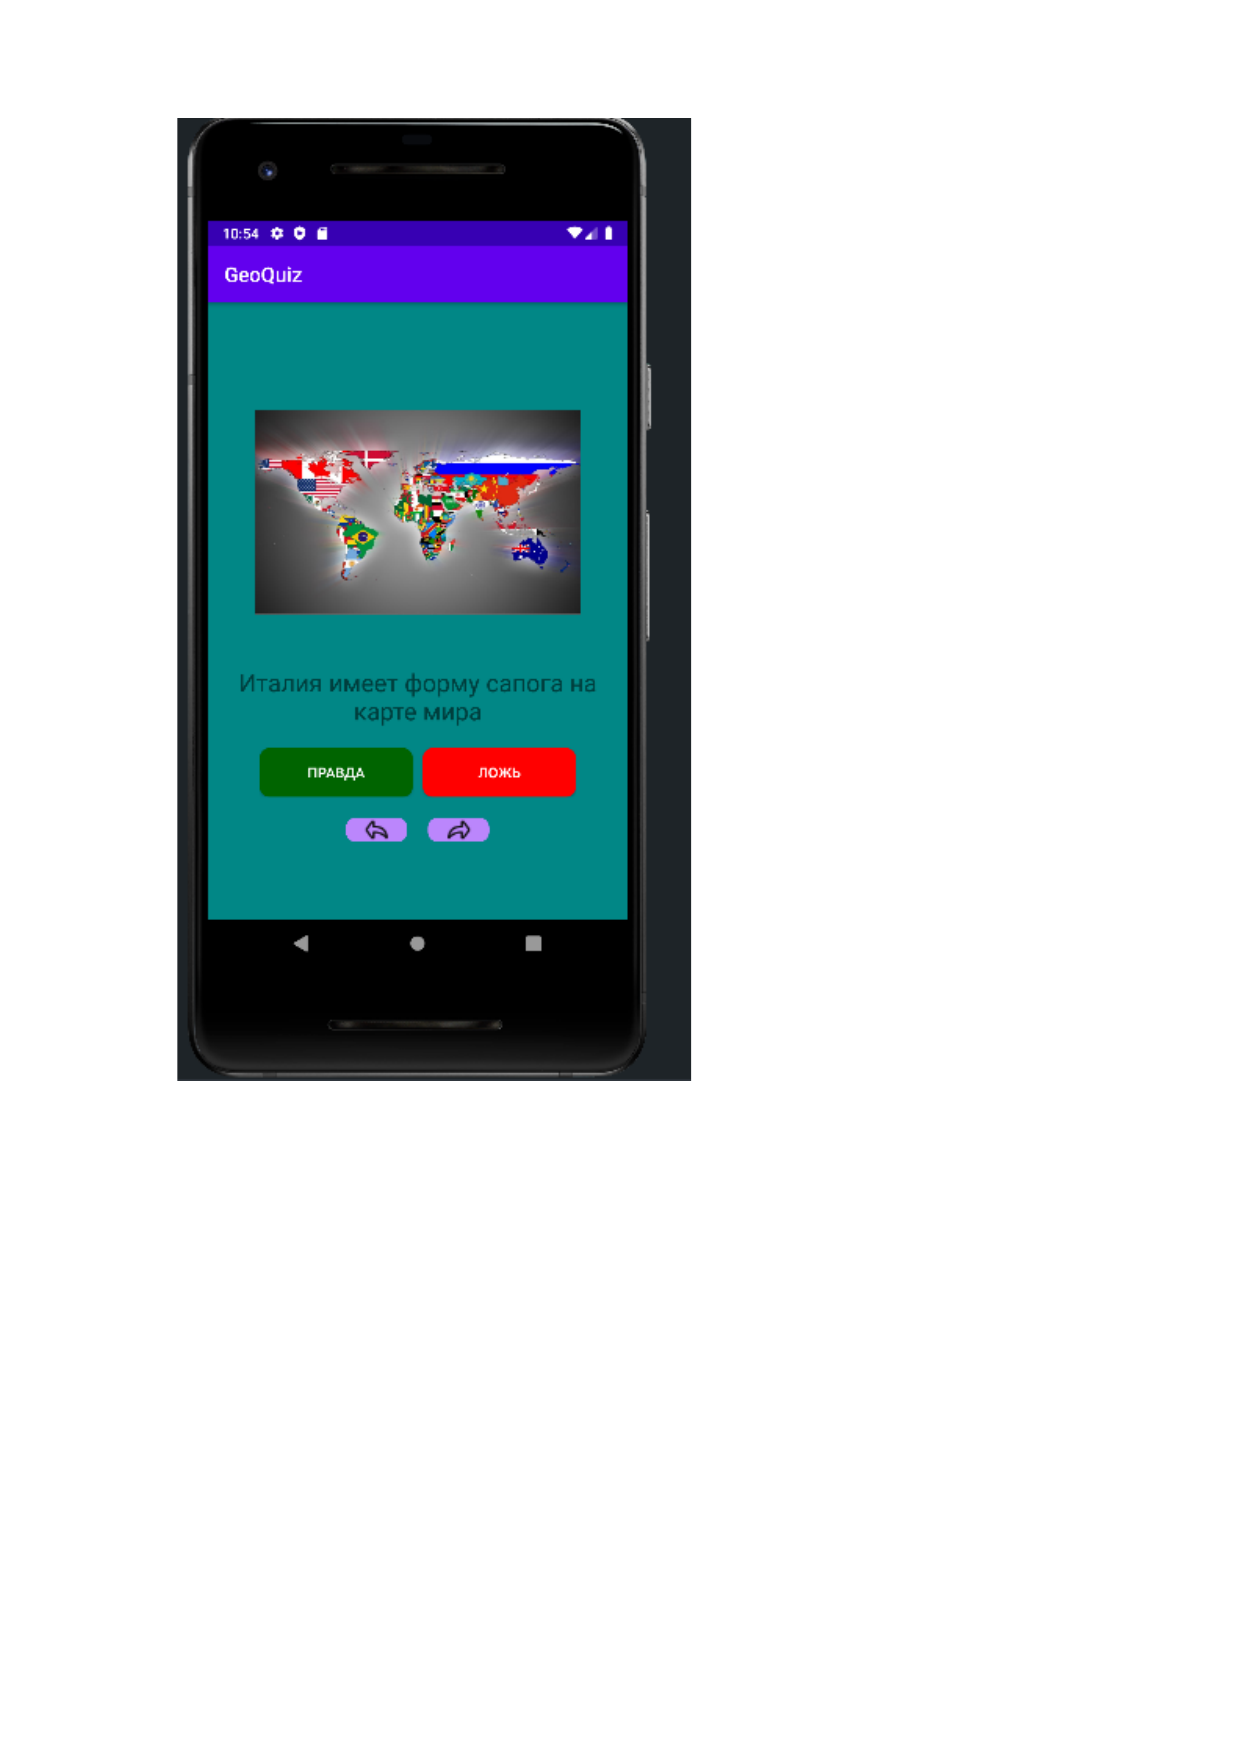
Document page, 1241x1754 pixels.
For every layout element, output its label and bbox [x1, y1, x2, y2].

picture [177, 118, 692, 1081]
